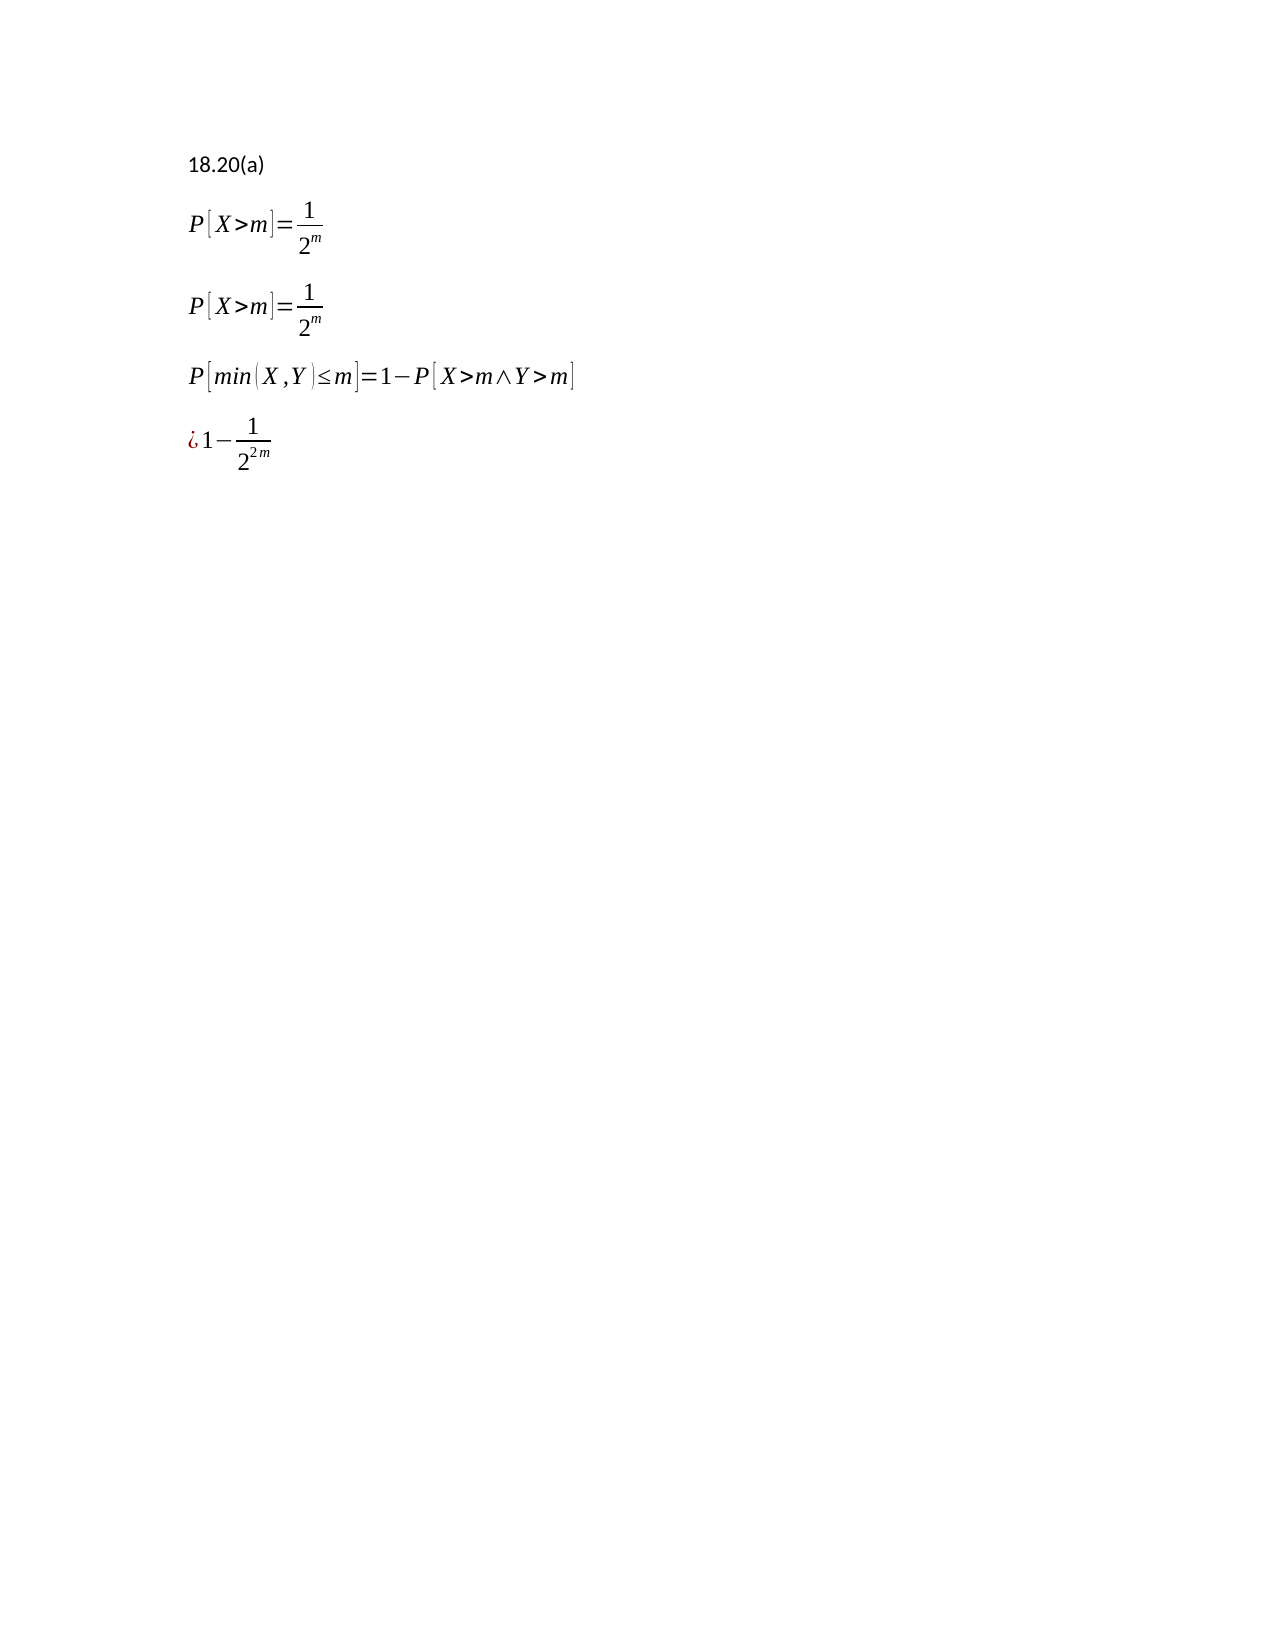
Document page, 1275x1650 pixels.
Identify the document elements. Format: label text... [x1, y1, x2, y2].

text 18.20(a) [187, 150, 1087, 178]
